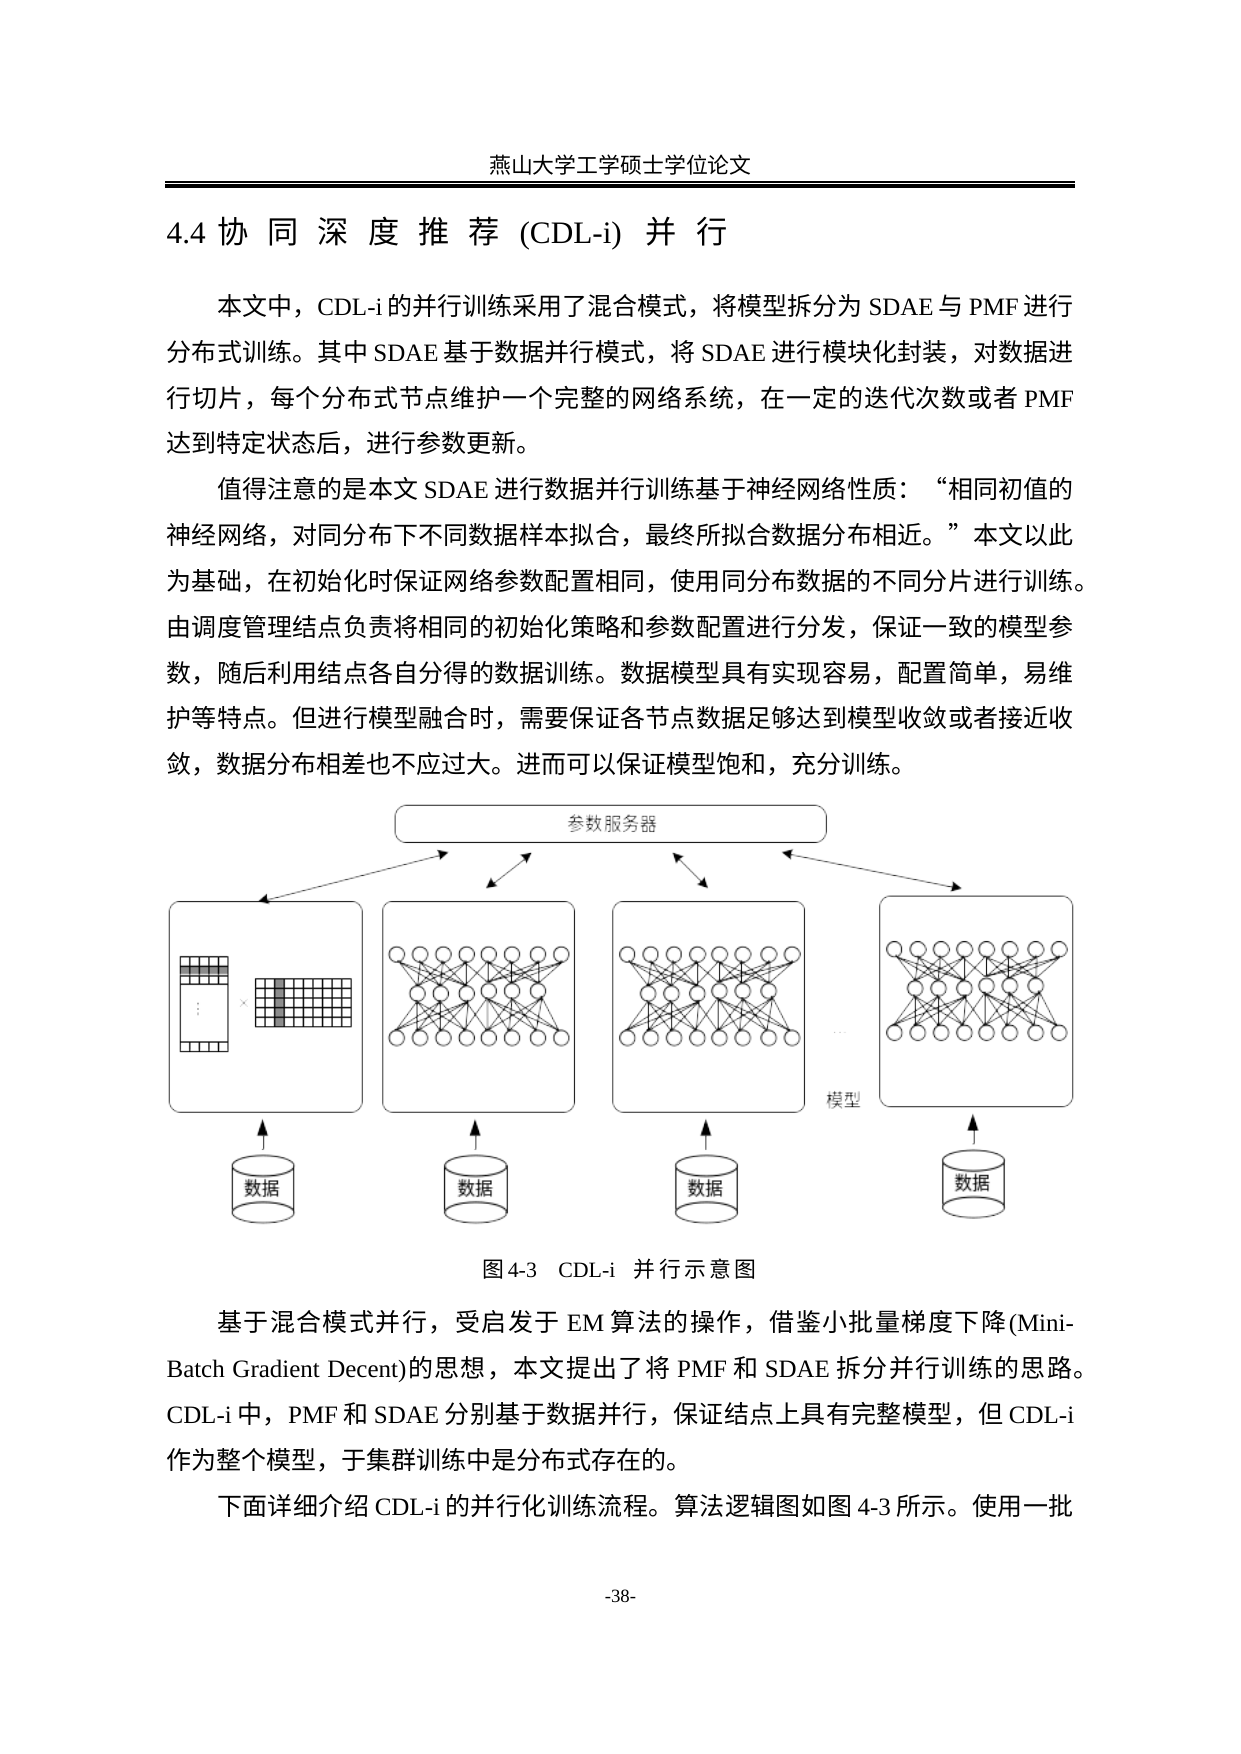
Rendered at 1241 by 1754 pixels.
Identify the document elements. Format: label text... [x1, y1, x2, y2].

table_cell CDL-i并行示意图 [155, 1247, 1087, 1293]
text 值得注意的是本文SDAE进行数据并行训练基于神经网络性质：“相同初值的神经网络，对同分布下不同数据样本拟合，最终所拟合数据分布相近。”本文以此为基础，在初始化时保证网络参数配置相同，使用同分布数据的不同分片进行训练。由调度管理结点负责将相同的初始化策略和参数配置进行分发，保证一致的模型参数，随后利用结点各自分得的数据训练。数据模型具有实现容易，配置简单，易维护等特点。但进行模型融合时，需要保证各节点数据足够达到模型收敛或者接近收敛，数据分布相差也不应过大。进而可以保证模型饱和，充分训练。 [166, 460, 1074, 781]
table_header [155, 781, 1087, 1247]
subtitle 协同深度推荐(CDL-i)并行 [166, 207, 1074, 254]
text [166, 1477, 1074, 1522]
text 基于混合模式并行，受启发于EM算法的操作，借鉴小批量梯度下降(Mini-Batch Gradient Decent)的思想，本文提出了将PMF和SDAE拆分并行训练的思路。CDL-i中，PMF和SDAE分别基于数据并行，保证结点上具有完整模型，但CDL-i作为整个模型，于集群训练中是分布式存在的。 [166, 1293, 1074, 1477]
text 本文中，CDL-i的并行训练采用了混合模式，将模型拆分为SDAE与PMF进行分布式训练。其中SDAE基于数据并行模式，将SDAE进行模块化封装，对数据进行切片，每个分布式节点维护一个完整的网络系统，在一定的迭代次数或者PMF达到特定状态后，进行参数更新。 [166, 277, 1074, 460]
